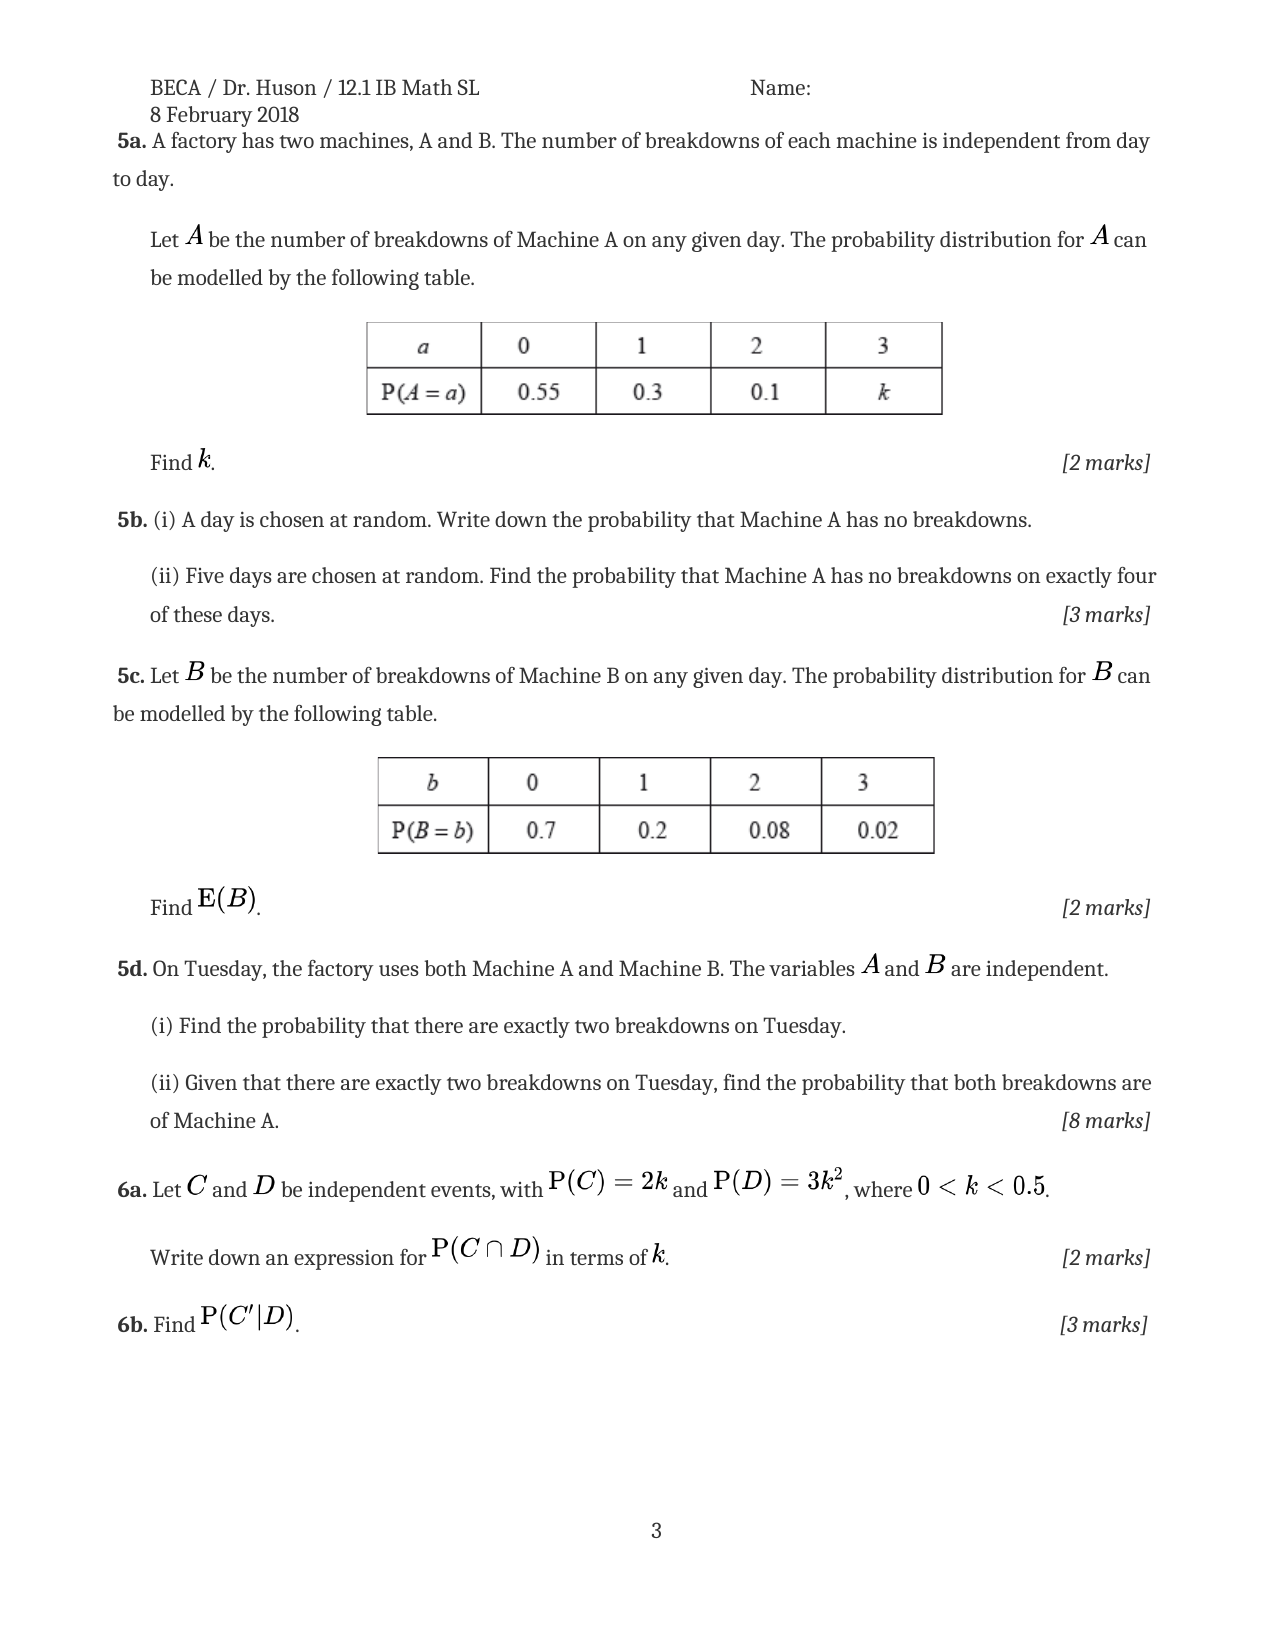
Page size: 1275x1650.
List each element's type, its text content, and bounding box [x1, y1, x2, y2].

text (ii) Five days are chosen at random. Find the probability that Machine A has no breakdowns on exactly four of these days. [3 marks] [150, 563, 1162, 628]
picture [184, 222, 203, 248]
text Write down an expression for in terms of . [2 marks] [150, 1234, 1162, 1271]
picture [184, 658, 205, 684]
picture [201, 1301, 295, 1333]
text Let be the number of breakdowns of Machine A on any given day. The probability distribution for can be modelled by the following table. [150, 223, 1162, 292]
picture [925, 951, 946, 977]
text Find . [2 marks] [150, 884, 1162, 921]
picture [713, 1164, 845, 1198]
picture [252, 1172, 276, 1198]
text 5b. (i) A day is chosen at random. Write down the probability that Machine A has no breakdowns. [112, 506, 1162, 533]
picture [197, 445, 211, 471]
text 5a. A factory has two machines, A and B. The number of breakdowns of each machine is independent from day to day. [112, 128, 1162, 192]
picture [917, 1172, 1045, 1198]
picture [1091, 658, 1113, 684]
text 6b. Find . [3 marks] [112, 1302, 1162, 1338]
picture [197, 883, 257, 916]
text 5c. Let be the number of breakdowns of Machine B on any given day. The probability distribution for can be modelled by the following table. [112, 658, 1162, 727]
picture [860, 951, 880, 977]
picture [432, 1234, 541, 1266]
picture [366, 322, 946, 415]
text (i) Find the probability that there are exactly two breakdowns on Tuesday. [150, 1013, 1162, 1039]
picture [1090, 222, 1109, 248]
picture [377, 757, 935, 854]
picture [652, 1240, 665, 1266]
text (ii) Given that there are exactly two breakdowns on Tuesday, find the probability that both breakdowns are of Machine A. [8 marks] [150, 1069, 1162, 1134]
text Find . [2 marks] [150, 445, 1162, 476]
picture [186, 1172, 208, 1198]
text 5d. On Tuesday, the factory uses both Machine A and Machine B. The variables and are independent. [112, 951, 1162, 982]
picture [548, 1166, 668, 1198]
